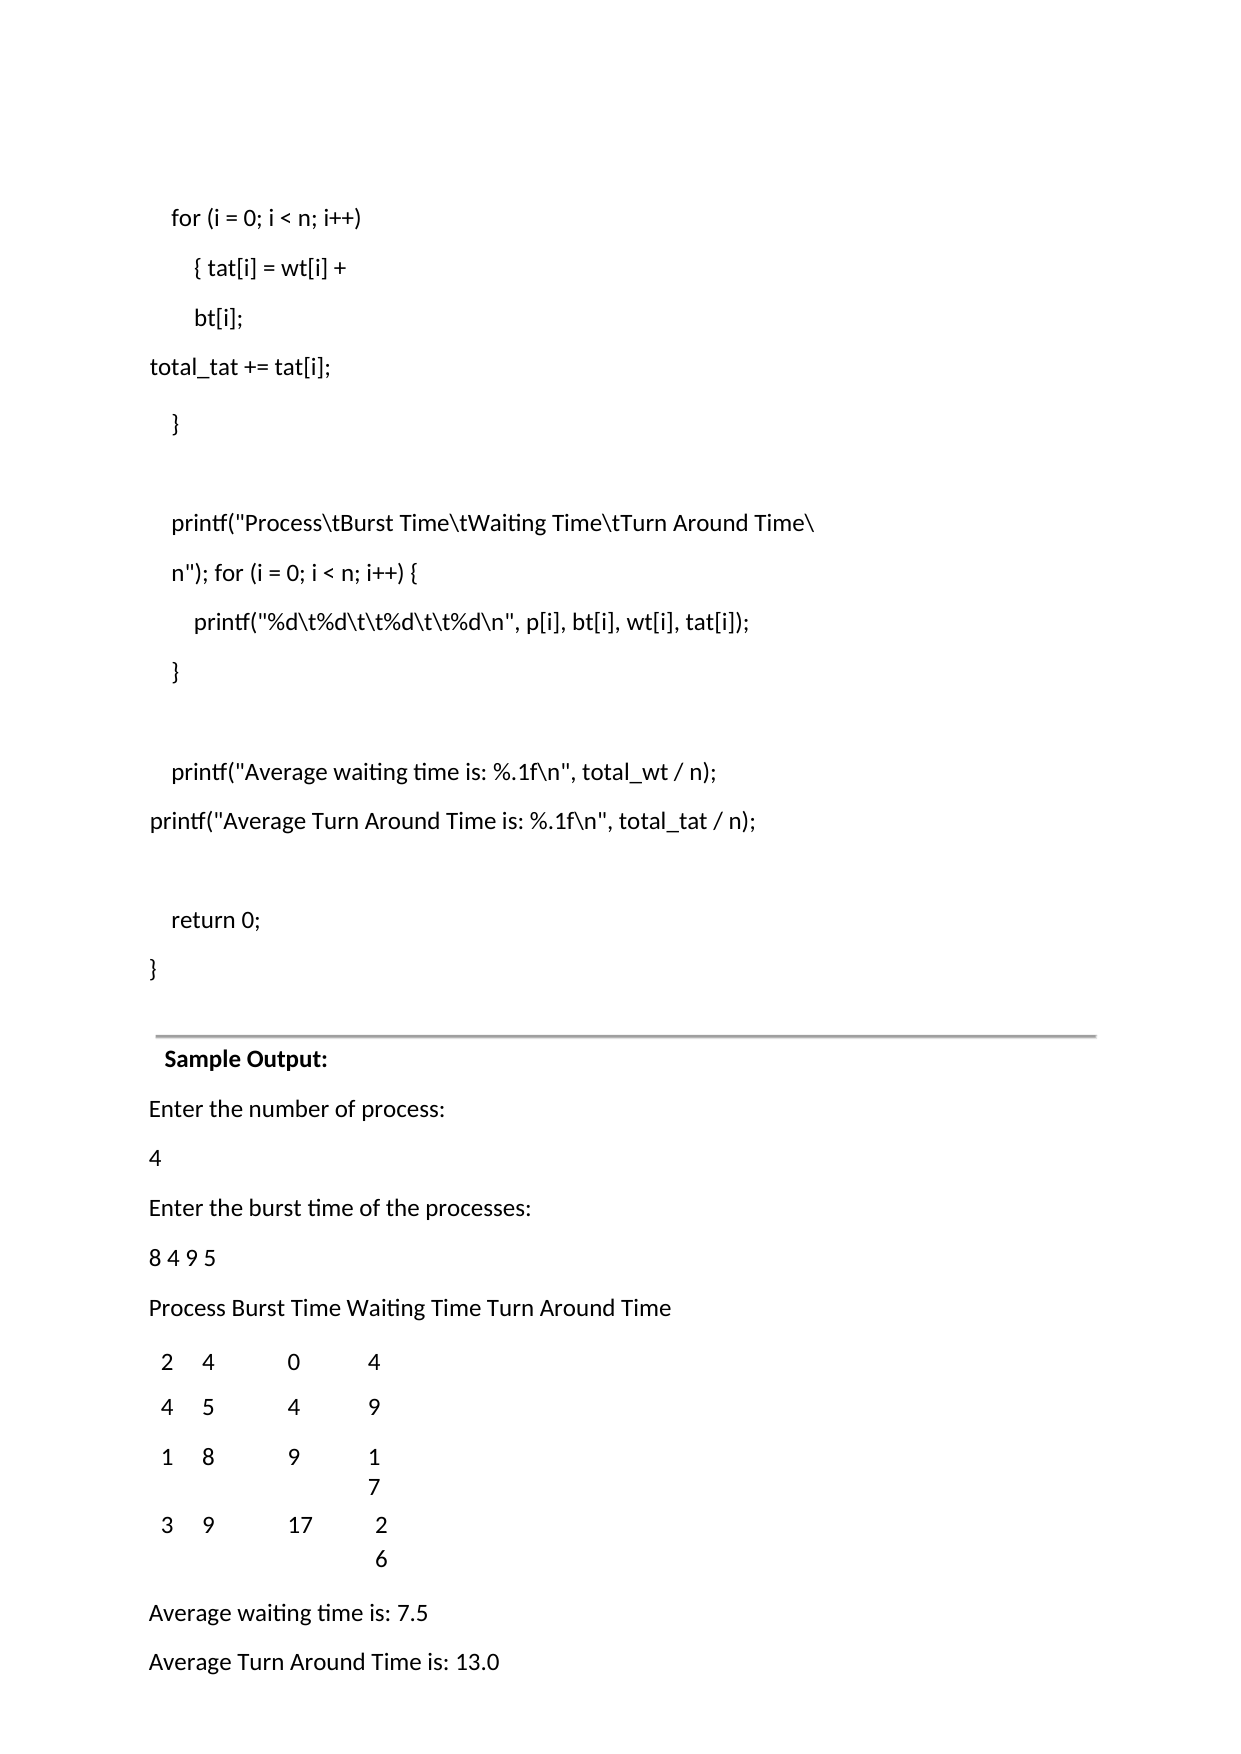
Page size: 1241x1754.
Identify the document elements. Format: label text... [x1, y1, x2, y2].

text total_tat += tat[i]; [149, 352, 1107, 382]
text Enter the burst time of the processes: 8 4 9 5 [148, 1192, 537, 1272]
text printf("%d\t%d\t\t%d\t\t%d\n", p[i], bt[i], wt[i], tat[i]); [194, 607, 1107, 637]
table_cell 9 [245, 1434, 329, 1502]
text for (i = 0; i < n; i++) { tat[i] = wt[i] + bt[i]; [171, 202, 391, 332]
table_cell 4 [144, 1384, 182, 1434]
subtitle Sample Output: [148, 1043, 1107, 1074]
text } [171, 408, 1107, 438]
text printf("Average waiting time is: %.1f\n", total_wt / n); printf("Average Turn Around Time is: %.1f\n", total_tat / n); [149, 756, 849, 836]
table_cell 3 [144, 1502, 182, 1577]
table_header 0 [245, 1347, 329, 1384]
text 4 [148, 1143, 1107, 1173]
table_header 2 [144, 1347, 182, 1384]
text Enter the number of process: [148, 1093, 1107, 1123]
table_cell 5 [182, 1384, 245, 1434]
text } [148, 953, 1107, 984]
table_cell 9 [329, 1384, 394, 1434]
table_cell 26 [329, 1502, 394, 1577]
text return 0; [171, 904, 1107, 934]
table_header 4 [329, 1347, 394, 1384]
table_cell 17 [329, 1434, 394, 1502]
text Average waiting time is: 7.5 [148, 1597, 1107, 1627]
text Average Turn Around Time is: 13.0 [148, 1646, 1107, 1677]
text printf("Process\tBurst Time\tWaiting Time\tTurn Around Time\n"); for (i = 0; i < n; i++) { [171, 507, 849, 587]
table_cell 9 [182, 1502, 245, 1577]
text Process Burst Time Waiting Time Turn Around Time [148, 1292, 1107, 1322]
table_cell 8 [182, 1434, 245, 1502]
table_cell 1 [144, 1434, 182, 1502]
text } [171, 656, 1107, 687]
table_cell 4 [245, 1384, 329, 1434]
table_header 4 [182, 1347, 245, 1384]
table_cell 17 [245, 1502, 329, 1577]
